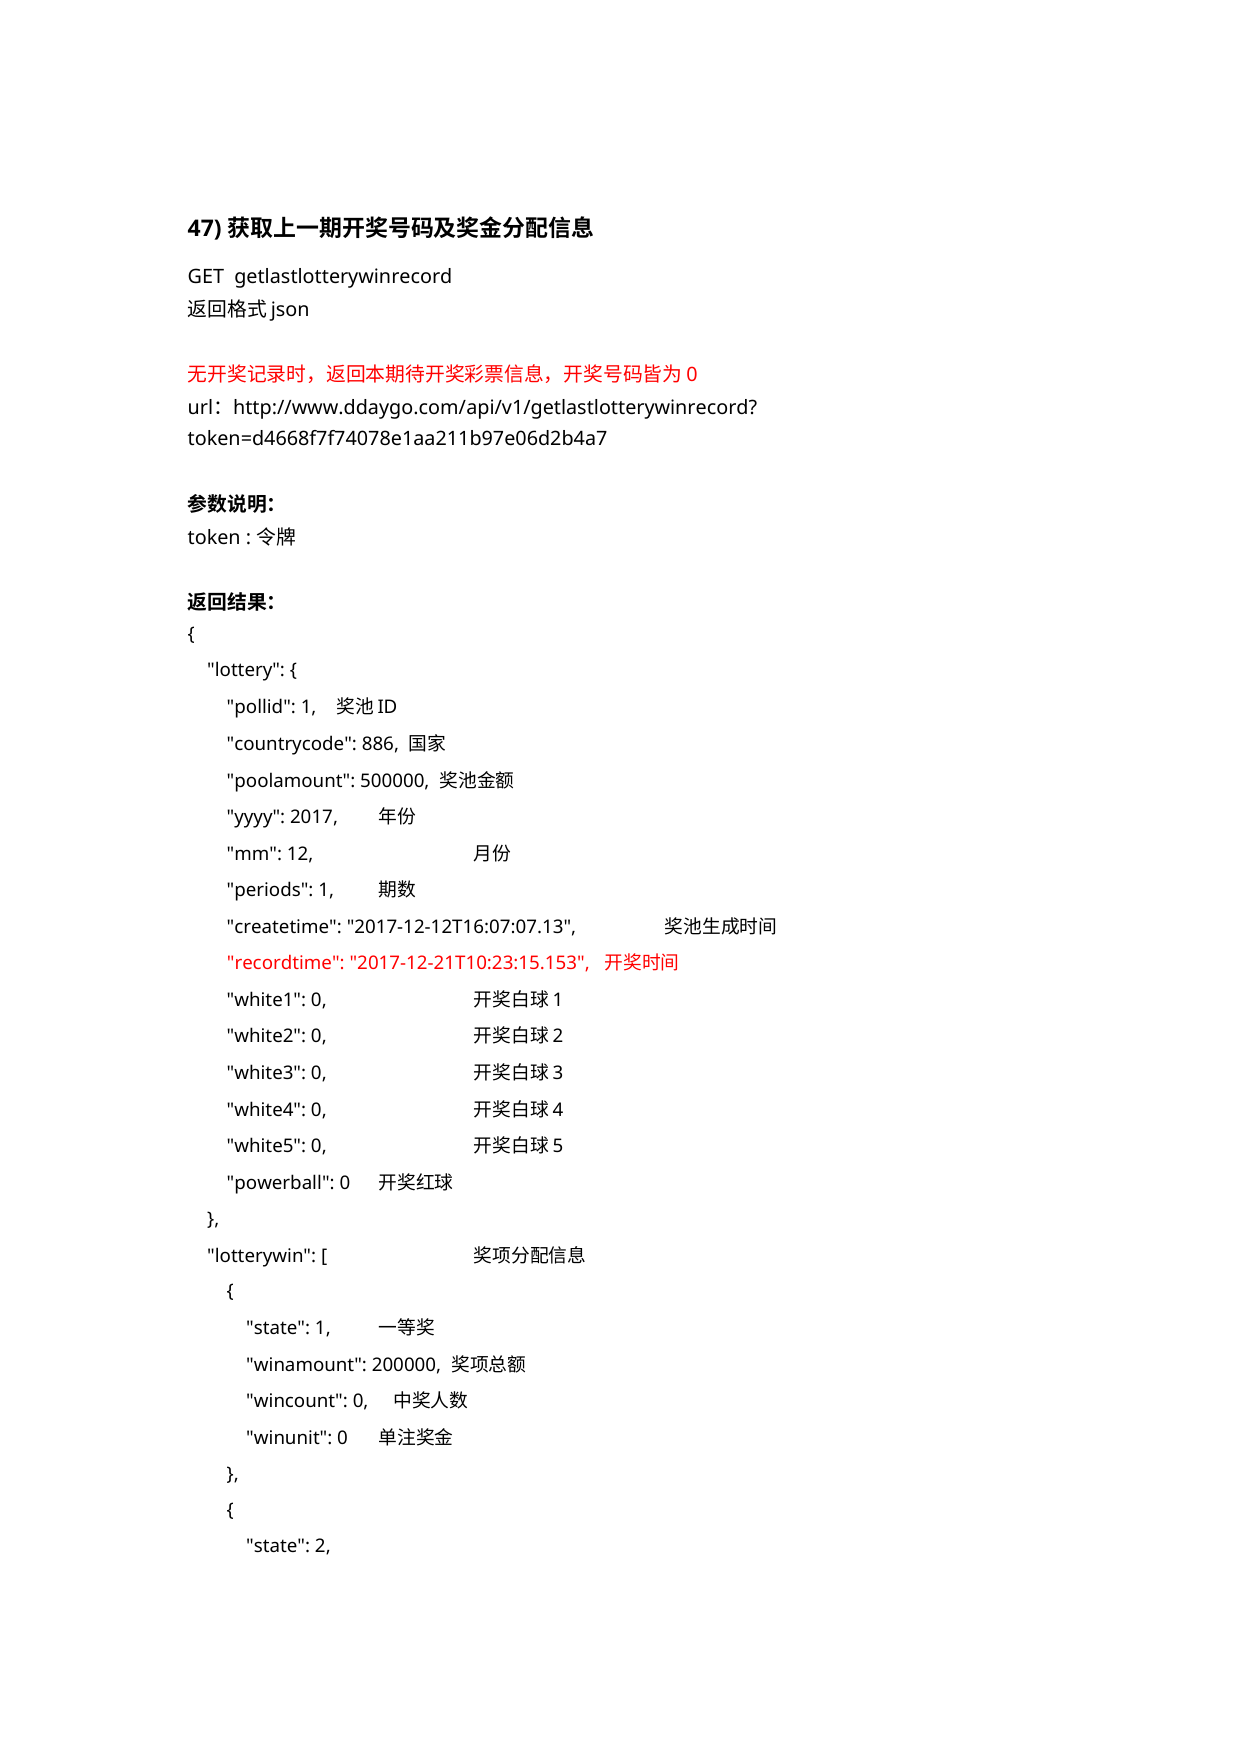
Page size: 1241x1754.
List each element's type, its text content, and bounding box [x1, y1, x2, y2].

text { [187, 1493, 1053, 1525]
text "poolamount": 500000, 奖池金额 [187, 763, 1053, 795]
text "recordtime": "2017-12-21T10:23:15.153", 开奖时间 [187, 945, 1053, 978]
text }, [187, 1457, 1053, 1489]
text GET getlastlotterywinrecord [187, 259, 1053, 292]
text "state": 1, 一等奖 [187, 1310, 1053, 1343]
text "periods": 1, 期数 [187, 872, 1053, 905]
text "countrycode": 886, 国家 [187, 726, 1053, 758]
text "white4": 0, 开奖白球4 [187, 1092, 1053, 1124]
text "white3": 0, 开奖白球3 [187, 1055, 1053, 1088]
text "white5": 0, 开奖白球5 [187, 1128, 1053, 1161]
text "powerball": 0 开奖红球 [187, 1165, 1053, 1197]
text "lottery": { [187, 653, 1053, 686]
list token : 令牌 [187, 519, 1053, 552]
text "createtime": "2017-12-12T16:07:07.13", 奖池生成时间 [187, 909, 1053, 941]
text "winunit": 0 单注奖金 [187, 1420, 1053, 1453]
text "yyyy": 2017, 年份 [187, 799, 1053, 832]
text "wincount": 0, 中奖人数 [187, 1383, 1053, 1416]
text { [187, 617, 1053, 649]
text "white2": 0, 开奖白球2 [187, 1018, 1053, 1051]
text { [187, 1274, 1053, 1307]
list 返回结果： [187, 584, 1053, 617]
list 参数说明： [187, 487, 1053, 519]
list 47) 获取上一期开奖号码及奖金分配信息 [187, 194, 1053, 259]
text "state": 2, [187, 1529, 1053, 1562]
text 无开奖记录时，返回本期待开奖彩票信息，开奖号码皆为0 [187, 357, 1053, 389]
text 返回格式json [187, 292, 1053, 324]
text "winamount": 200000, 奖项总额 [187, 1347, 1053, 1379]
text "mm": 12, 月份 [187, 836, 1053, 868]
text "lotterywin": [ 奖项分配信息 [187, 1238, 1053, 1270]
text }, [187, 1201, 1053, 1234]
text "pollid": 1, 奖池ID [187, 689, 1053, 722]
text "white1": 0, 开奖白球1 [187, 982, 1053, 1014]
text url：http://www.ddaygo.com/api/v1/getlastlotterywinrecord?token=d4668f7f74078e1aa211b97e06d2b4a7 [187, 389, 1053, 454]
